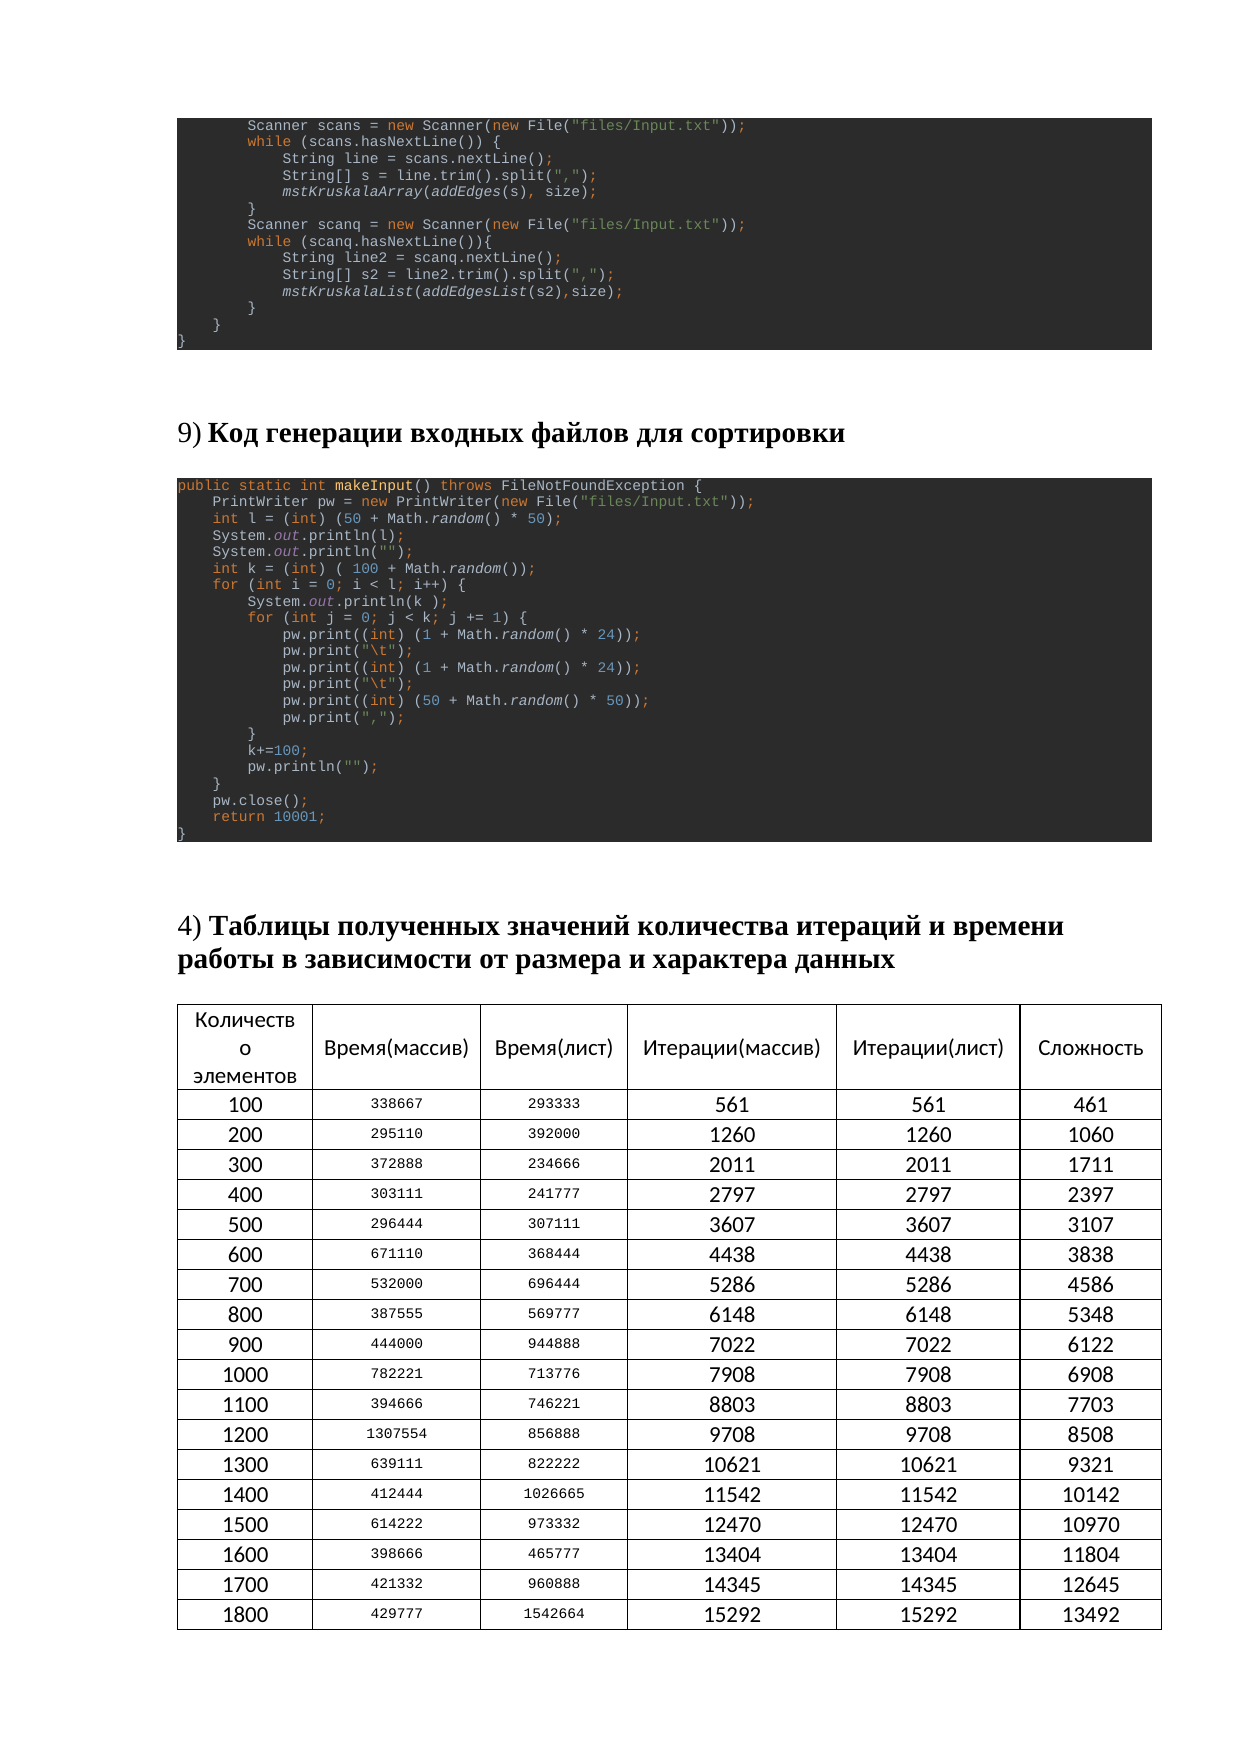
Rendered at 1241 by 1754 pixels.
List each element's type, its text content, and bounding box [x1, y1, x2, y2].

table_cell 13404 [837, 1540, 1019, 1569]
table_cell 8803 [628, 1390, 836, 1419]
table_cell 713776 [481, 1360, 627, 1389]
table_cell 394666 [313, 1390, 480, 1419]
table_cell 14345 [837, 1570, 1019, 1599]
table_cell 561 [628, 1090, 836, 1119]
table_cell 7022 [628, 1330, 836, 1359]
table_cell 1400 [178, 1480, 312, 1509]
table_cell 532000 [313, 1270, 480, 1299]
table_cell 3107 [1021, 1210, 1161, 1239]
table_cell 2011 [837, 1150, 1019, 1179]
table_cell 295110 [313, 1120, 480, 1149]
table_cell 2797 [628, 1180, 836, 1209]
table_cell 11542 [628, 1480, 836, 1509]
table_cell 7908 [837, 1360, 1019, 1389]
table_cell 7703 [1021, 1390, 1161, 1419]
table_cell 900 [178, 1330, 312, 1359]
table_cell 1026665 [481, 1480, 627, 1509]
table_cell 4438 [837, 1240, 1019, 1269]
table_cell 1260 [628, 1120, 836, 1149]
table_cell 338667 [313, 1090, 480, 1119]
table_cell 1300 [178, 1450, 312, 1479]
table_cell 3838 [1021, 1240, 1161, 1269]
table_cell 1100 [178, 1390, 312, 1419]
table_cell 7022 [837, 1330, 1019, 1359]
table_cell 241777 [481, 1180, 627, 1209]
table_cell 9321 [1021, 1450, 1161, 1479]
table_cell 3607 [628, 1210, 836, 1239]
table_cell 2011 [628, 1150, 836, 1179]
table_cell 12470 [837, 1510, 1019, 1539]
table_header Время(массив) [313, 1005, 480, 1089]
table_header Итерации(лист) [837, 1005, 1019, 1089]
text 9) Код генерации входных файлов для сортировки [177, 415, 1152, 449]
table_cell 6908 [1021, 1360, 1161, 1389]
table_cell 100 [178, 1090, 312, 1119]
table_cell 1600 [178, 1540, 312, 1569]
table_cell 500 [178, 1210, 312, 1239]
table_cell 300 [178, 1150, 312, 1179]
table_cell 465777 [481, 1540, 627, 1569]
table_cell 15292 [628, 1600, 836, 1629]
table_cell 639111 [313, 1450, 480, 1479]
table_header Количество элементов [178, 1005, 312, 1089]
table_cell 14345 [628, 1570, 836, 1599]
table_cell 15292 [837, 1600, 1019, 1629]
table_cell 200 [178, 1120, 312, 1149]
table_cell 429777 [313, 1600, 480, 1629]
table_cell 671110 [313, 1240, 480, 1269]
table_cell 746221 [481, 1390, 627, 1419]
table_cell 372888 [313, 1150, 480, 1179]
table_cell 412444 [313, 1480, 480, 1509]
table_cell 856888 [481, 1420, 627, 1449]
table_cell 1711 [1021, 1150, 1161, 1179]
table_cell 1500 [178, 1510, 312, 1539]
table_cell 9708 [837, 1420, 1019, 1449]
table_cell 12645 [1021, 1570, 1161, 1599]
table_cell 822222 [481, 1450, 627, 1479]
text 4) Таблицы полученных значений количества итераций и времени работы в зависимости от размера и характера данных [177, 908, 1152, 975]
table_cell 960888 [481, 1570, 627, 1599]
table_cell 4586 [1021, 1270, 1161, 1299]
table_cell 303111 [313, 1180, 480, 1209]
table_cell 392000 [481, 1120, 627, 1149]
table_cell 387555 [313, 1300, 480, 1329]
table_cell 1542664 [481, 1600, 627, 1629]
table_cell 8803 [837, 1390, 1019, 1419]
table_cell 8508 [1021, 1420, 1161, 1449]
table_cell 421332 [313, 1570, 480, 1599]
table_cell 2797 [837, 1180, 1019, 1209]
table_cell 13404 [628, 1540, 836, 1569]
table_cell 1700 [178, 1570, 312, 1599]
table_cell 6148 [628, 1300, 836, 1329]
table_cell 368444 [481, 1240, 627, 1269]
table_header Время(лист) [481, 1005, 627, 1089]
table_cell 1060 [1021, 1120, 1161, 1149]
table_cell 10621 [628, 1450, 836, 1479]
table_cell 10621 [837, 1450, 1019, 1479]
table_cell 1307554 [313, 1420, 480, 1449]
table_cell 9708 [628, 1420, 836, 1449]
table_header Сложность [1021, 1005, 1161, 1089]
table_cell 293333 [481, 1090, 627, 1119]
table_cell 296444 [313, 1210, 480, 1239]
table_cell 234666 [481, 1150, 627, 1179]
table_cell 569777 [481, 1300, 627, 1329]
table_cell 444000 [313, 1330, 480, 1359]
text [177, 118, 1152, 350]
table_cell 614222 [313, 1510, 480, 1539]
table_cell 696444 [481, 1270, 627, 1299]
table_cell 1800 [178, 1600, 312, 1629]
table_cell 5286 [628, 1270, 836, 1299]
table_cell 5348 [1021, 1300, 1161, 1329]
table_cell 1260 [837, 1120, 1019, 1149]
table_cell 973332 [481, 1510, 627, 1539]
table_cell 13492 [1021, 1600, 1161, 1629]
table_cell 11804 [1021, 1540, 1161, 1569]
table_cell 4438 [628, 1240, 836, 1269]
table_cell 10970 [1021, 1510, 1161, 1539]
table_cell 6148 [837, 1300, 1019, 1329]
table_cell 398666 [313, 1540, 480, 1569]
table_cell 10142 [1021, 1480, 1161, 1509]
text public static int makeInput() throws FileNotFoundException { PrintWriter pw = new PrintWriter(new File("files/Input.txt")); int l = (int) (50 + Math.random() * 50); System.out.println(l); System.out.println(""); int k = (int) ( 100 + Math.random()); for (int i = 0; i < l; i++) { System.out.println(k ); for (int j = 0; j < k; j += 1) { pw.print((int) (1 + Math.random() * 24)); pw.print("\t"); pw.print((int) (1 + Math.random() * 24)); pw.print("\t"); pw.print((int) (50 + Math.random() * 50)); pw.print(","); } k+=100; pw.println(""); } pw.close(); return 10001; } [177, 478, 1152, 842]
table_cell 2397 [1021, 1180, 1161, 1209]
table_cell 782221 [313, 1360, 480, 1389]
table_cell 11542 [837, 1480, 1019, 1509]
table_cell 944888 [481, 1330, 627, 1359]
table_cell 7908 [628, 1360, 836, 1389]
table_header Итерации(массив) [628, 1005, 836, 1089]
table_cell 700 [178, 1270, 312, 1299]
table_cell 1000 [178, 1360, 312, 1389]
table_cell 561 [837, 1090, 1019, 1119]
table_cell 6122 [1021, 1330, 1161, 1359]
table_cell 12470 [628, 1510, 836, 1539]
table_cell 307111 [481, 1210, 627, 1239]
table_cell 1200 [178, 1420, 312, 1449]
table_cell 600 [178, 1240, 312, 1269]
table_cell 461 [1021, 1090, 1161, 1119]
table_cell 3607 [837, 1210, 1019, 1239]
table_cell 5286 [837, 1270, 1019, 1299]
table_cell 800 [178, 1300, 312, 1329]
table_cell 400 [178, 1180, 312, 1209]
